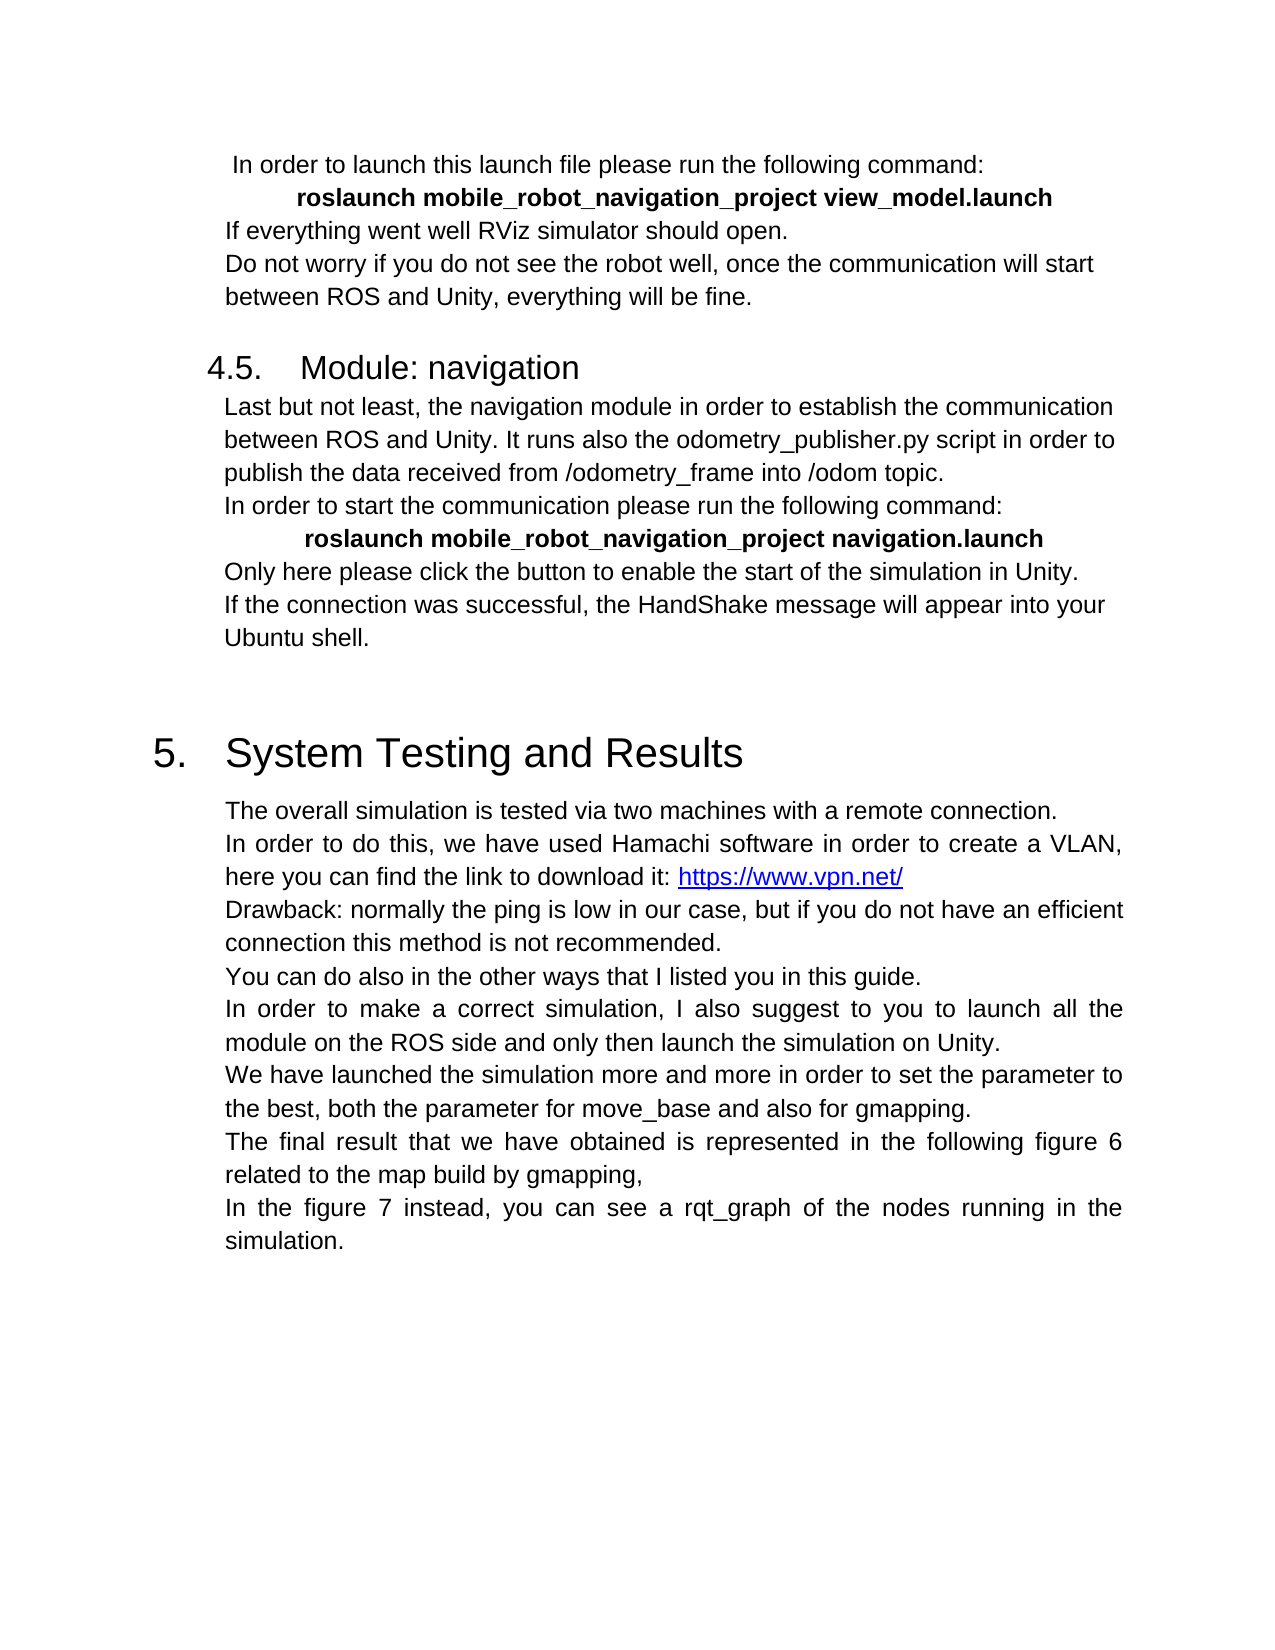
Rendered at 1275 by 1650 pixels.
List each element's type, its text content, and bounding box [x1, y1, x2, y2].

text The overall simulation is tested via two machines with a remote connection. [225, 796, 1125, 825]
text If everything went well RViz simulator should open. [225, 216, 1125, 245]
text Only here please click the button to enable the start of the simulation in Unity. [224, 557, 1125, 586]
text roslaunch mobile_robot_navigation_project view_model.launch [225, 183, 1125, 212]
text In order to make a correct simulation, I also suggest to you to launch all the module on the ROS side and only then launch the simulation on Unity. [225, 994, 1125, 1056]
text In the figure 7 instead, you can see a rqt_graph of the nodes running in the simulation. [225, 1193, 1125, 1254]
text The final result that we have obtained is represented in the following figure 6 related to the map build by gmapping, [225, 1127, 1125, 1188]
text Last but not least, the navigation module in order to establish the communication between ROS and Unity. It runs also the odometry_publisher.py script in order to publish the data received from /odometry_frame into /odom topic. [224, 392, 1125, 487]
subtitle System Testing and Results [187, 729, 1125, 777]
text Do not worry if you do not see the robot well, once the communication will start between ROS and Unity, everything will be fine. [225, 249, 1125, 311]
text Drawback: normally the ping is low in our case, but if you do not have an efficient connection this method is not recommended. [225, 895, 1125, 957]
text You can do also in the other ways that I listed you in this guide. [225, 961, 1125, 990]
text In order to do this, we have used Hamachi software in order to create a VLAN, here you can find the link to download it: https://www.vpn.net/ [225, 829, 1125, 891]
text roslaunch mobile_robot_navigation_project navigation.launch [224, 524, 1125, 553]
list Module: navigation [262, 348, 1125, 387]
text We have launched the simulation more and more in order to set the parameter to the best, both the parameter for move_base and also for gmapping. [225, 1061, 1125, 1122]
text If the connection was successful, the HandShake message will appear into your Ubuntu shell. [224, 590, 1125, 652]
text In order to launch this launch file please run the following command: [225, 150, 1125, 179]
text In order to start the communication please run the following command: [224, 491, 1125, 520]
